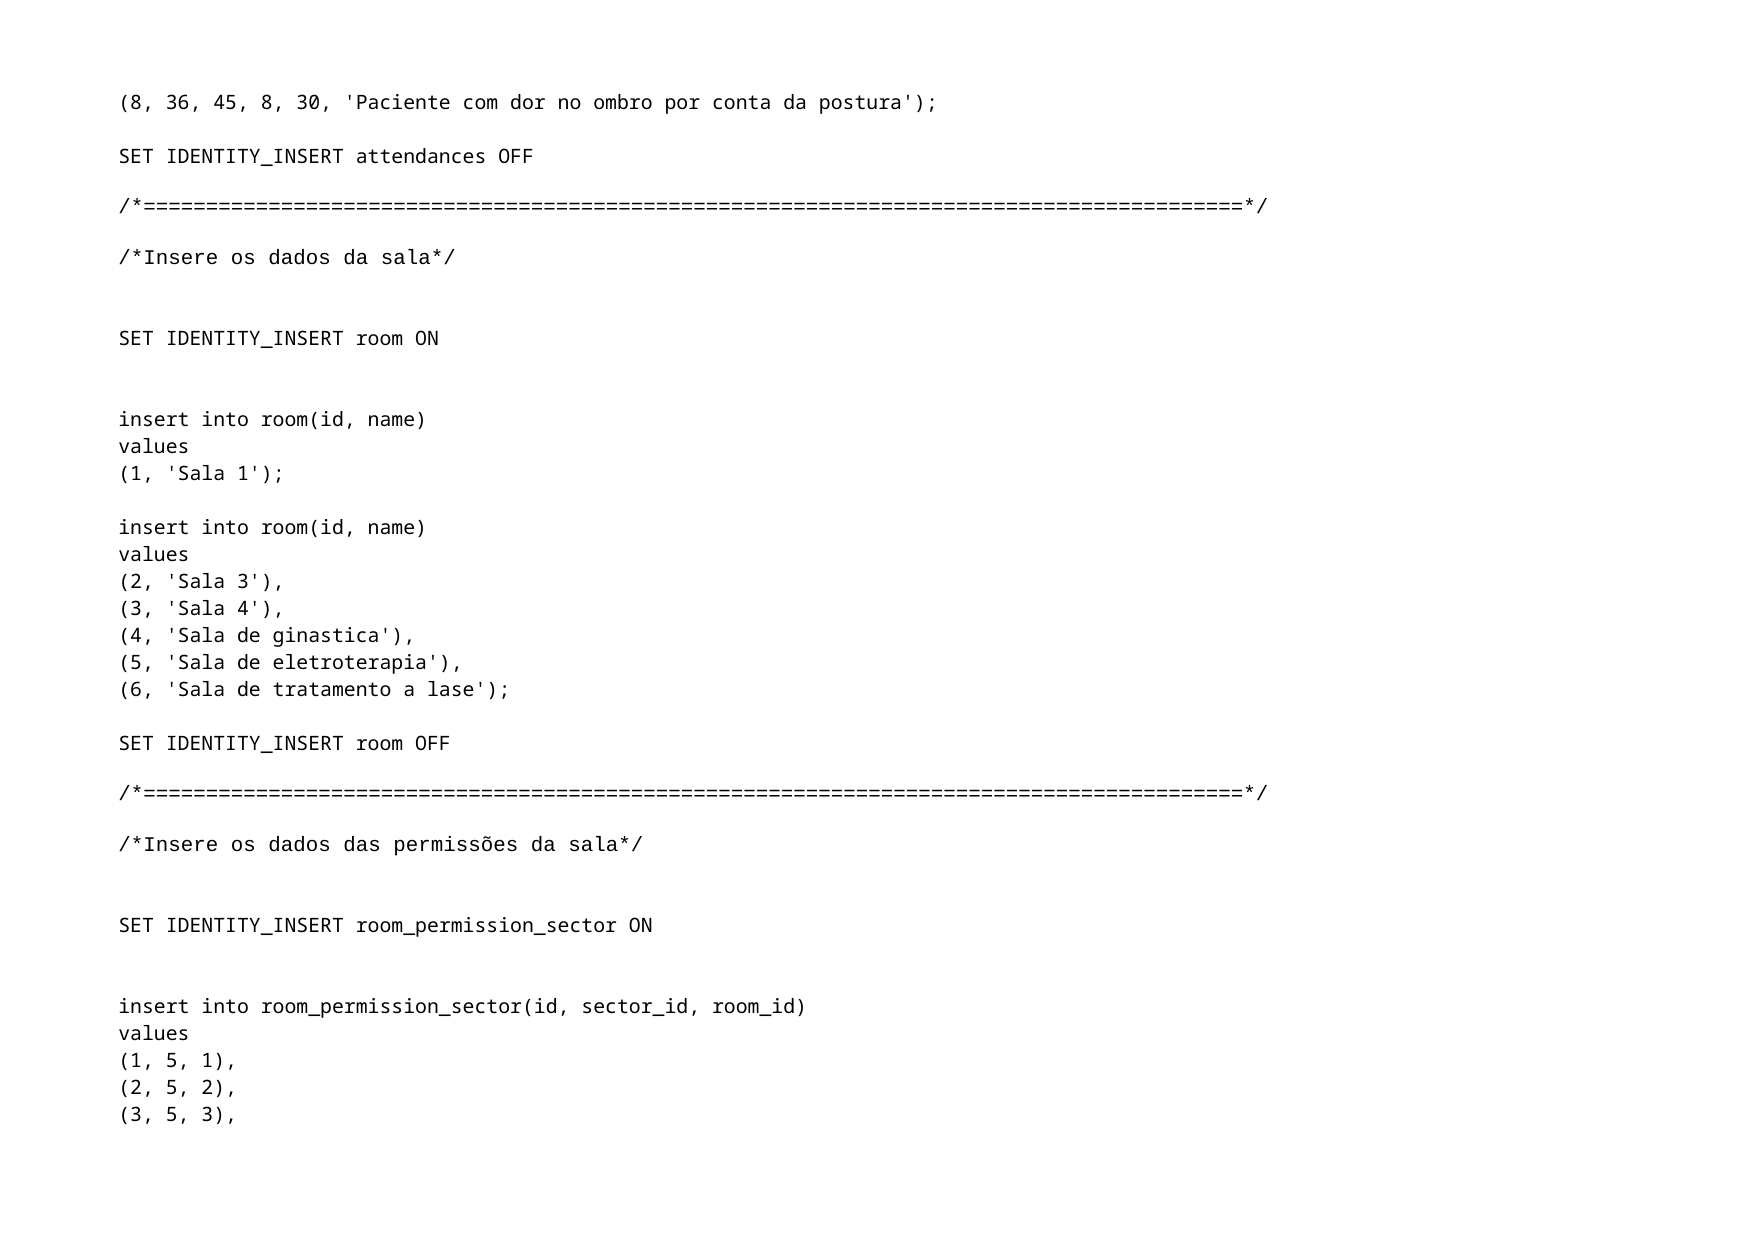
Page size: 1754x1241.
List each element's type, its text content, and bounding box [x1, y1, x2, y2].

text (4, 'Sala de ginastica'), [118, 621, 1606, 648]
text /*========================================================================================*/ [118, 783, 1606, 807]
text SET IDENTITY_INSERT room ON [118, 324, 1606, 352]
text (3, 'Sala 4'), [118, 594, 1606, 621]
text (1, 5, 1), [118, 1046, 1606, 1073]
text (8, 36, 45, 8, 30, 'Paciente com dor no ombro por conta da postura'); [118, 88, 1606, 115]
text (1, 'Sala 1'); [118, 459, 1606, 486]
text (2, 'Sala 3'), [118, 567, 1606, 594]
text (2, 5, 2), [118, 1073, 1606, 1100]
text SET IDENTITY_INSERT room_permission_sector ON [118, 911, 1606, 938]
text values [118, 540, 1606, 567]
text insert into room(id, name) [118, 406, 1606, 432]
text (5, 'Sala de eletroterapia'), [118, 648, 1606, 675]
text (6, 'Sala de tratamento a lase'); [118, 675, 1606, 702]
text (3, 5, 3), [118, 1100, 1606, 1127]
text /*Insere os dados da sala*/ [118, 247, 1606, 271]
text SET IDENTITY_INSERT room OFF [118, 729, 1606, 756]
text insert into room(id, name) [118, 513, 1606, 540]
text values [118, 1019, 1606, 1046]
text values [118, 432, 1606, 459]
text insert into room_permission_sector(id, sector_id, room_id) [118, 992, 1606, 1019]
text SET IDENTITY_INSERT attendances OFF [118, 142, 1606, 169]
text /*========================================================================================*/ [118, 196, 1606, 220]
text /*Insere os dados das permissões da sala*/ [118, 834, 1606, 857]
